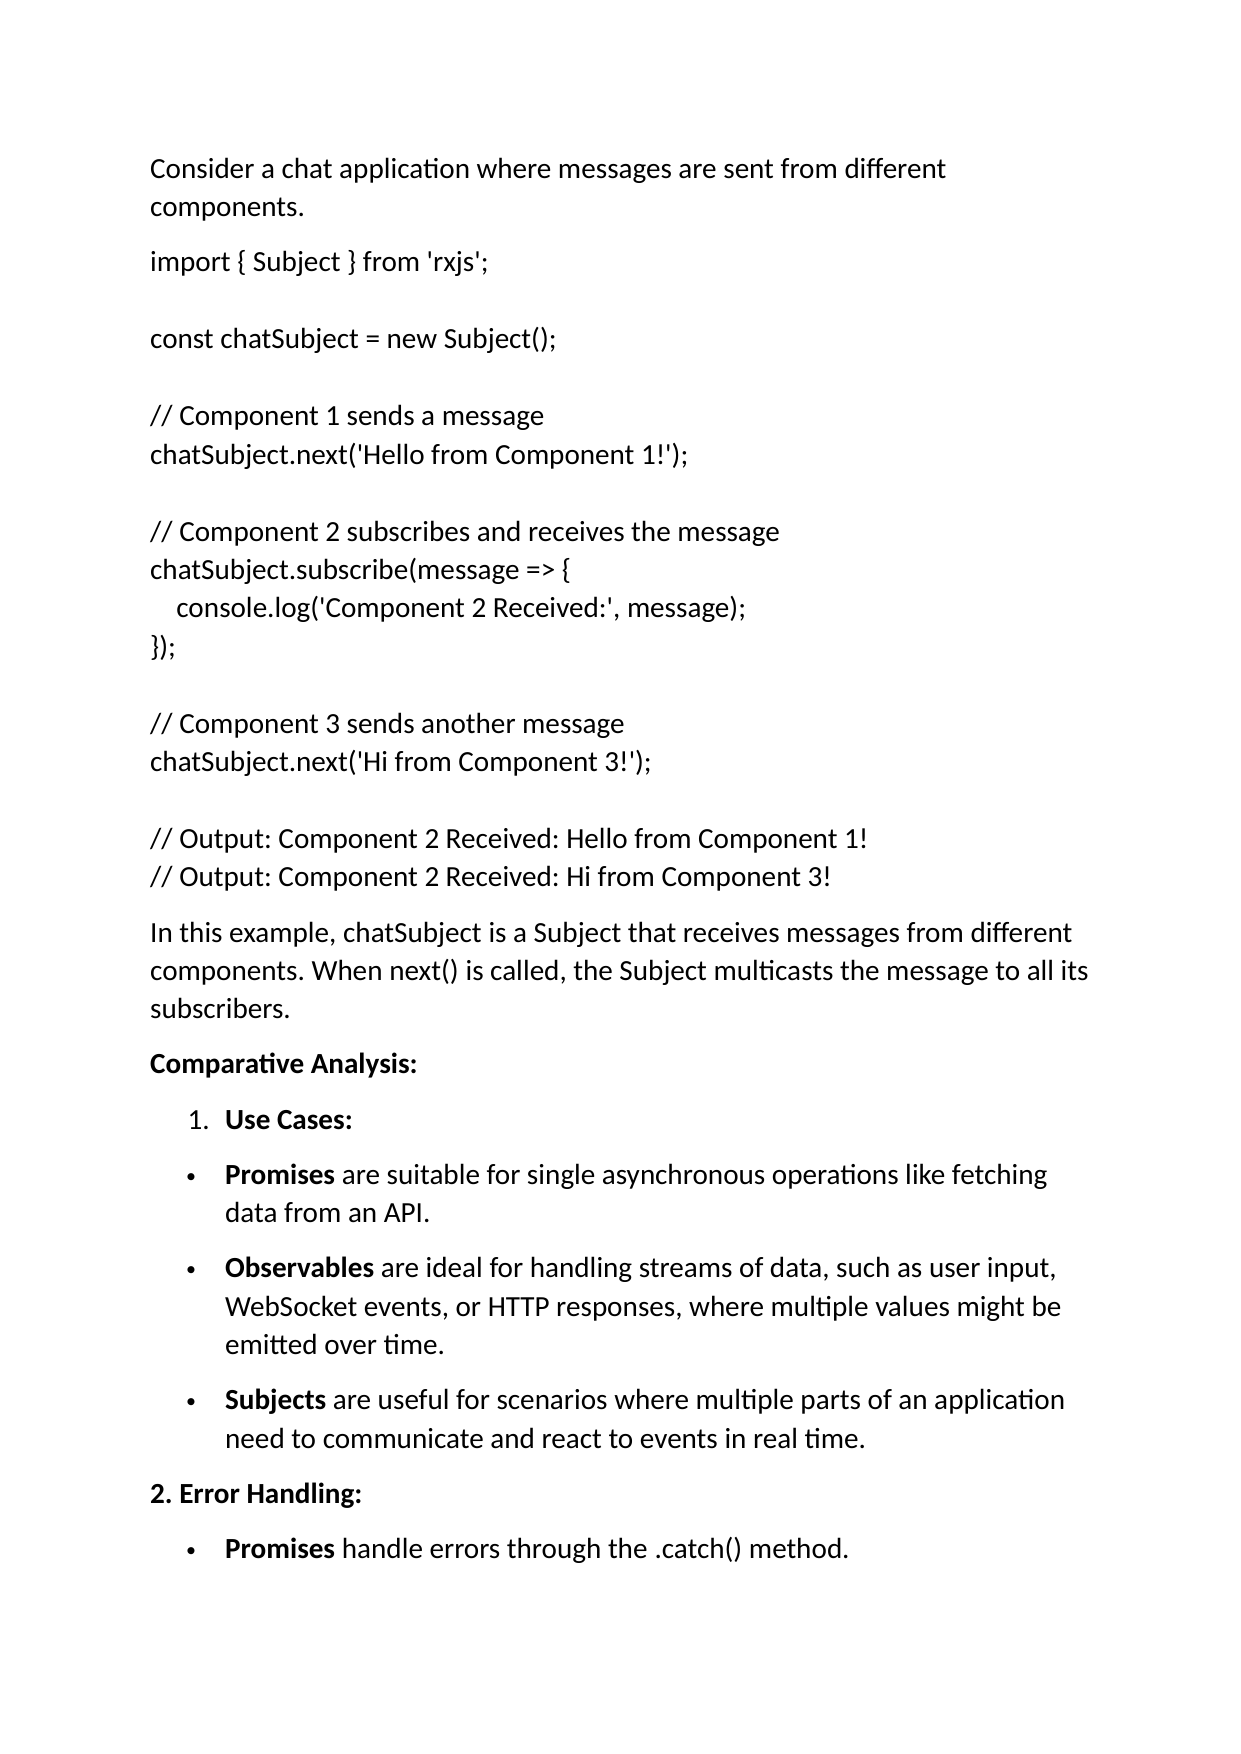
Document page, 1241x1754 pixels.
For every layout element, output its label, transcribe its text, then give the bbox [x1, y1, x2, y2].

text Consider a chat application where messages are sent from different components. [150, 150, 1090, 224]
text In this example, chatSubject is a Subject that receives messages from different components. When next() is called, the Subject multicasts the message to all its subscribers. [150, 914, 1090, 1026]
list Observables are ideal for handling streams of data, such as user input, WebSocket events, or HTTP responses, where multiple values might be emitted over time. [187, 1249, 1090, 1362]
list Promises are suitable for single asynchronous operations like fetching data from an API. [187, 1156, 1090, 1230]
text 2. Error Handling: [150, 1475, 1090, 1511]
list Promises handle errors through the .catch() method. [187, 1530, 1090, 1566]
list Use Cases: [187, 1101, 1090, 1136]
text import { Subject } from 'rxjs'; const chatSubject = new Subject(); // Component 1 sends a message chatSubject.next('Hello from Component 1!'); // Component 2 subscribes and receives the message chatSubject.subscribe(message => { console.log('Component 2 Received:', message); }); // Component 3 sends another message chatSubject.next('Hi from Component 3!'); // Output: Component 2 Received: Hello from Component 1! // Output: Component 2 Received: Hi from Component 3! [150, 243, 1090, 894]
list Subjects are useful for scenarios where multiple parts of an application need to communicate and react to events in real time. [187, 1381, 1090, 1455]
text Comparative Analysis: [150, 1046, 1090, 1081]
